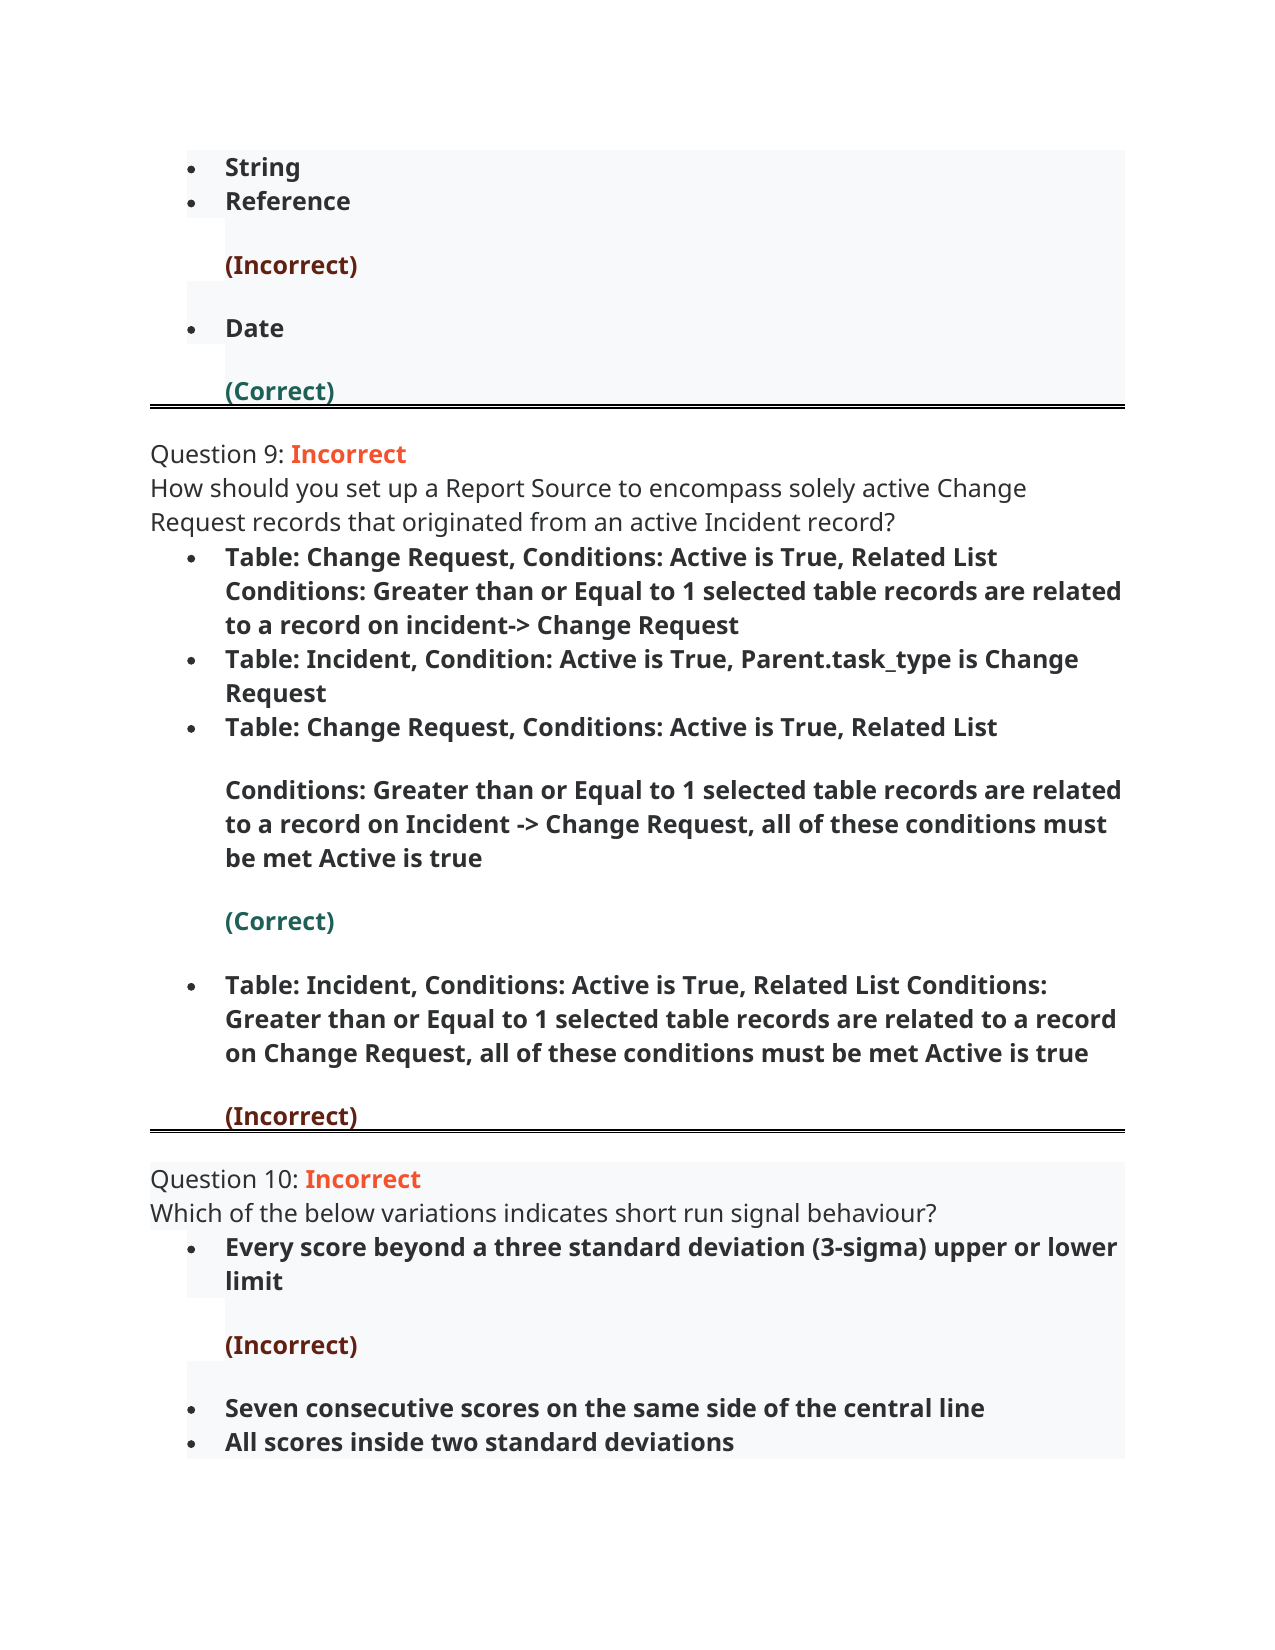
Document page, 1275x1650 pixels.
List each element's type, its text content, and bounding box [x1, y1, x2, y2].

text (Correct) [225, 374, 1125, 404]
list Seven consecutive scores on the same side of the central line [187, 1391, 1125, 1424]
list Table: Change Request, Conditions: Active is True, Related List Conditions: Greater than or Equal to 1 selected table records are related to a record on incident-> Change Request [187, 539, 1125, 641]
text Conditions: Greater than or Equal to 1 selected table records are related to a record on Incident -> Change Request, all of these conditions must be met Active is true [225, 773, 1125, 875]
text (Incorrect) [225, 247, 1125, 281]
text (Incorrect) [225, 1327, 1125, 1361]
text Which of the below variations indicates short run signal behaviour? [150, 1196, 1125, 1230]
list Reference [187, 184, 1125, 218]
list Table: Change Request, Conditions: Active is True, Related List [187, 709, 1125, 743]
list All scores inside two standard deviations [187, 1424, 1125, 1459]
text Question 10: Incorrect [150, 1162, 1125, 1196]
text (Correct) [225, 904, 1125, 938]
list Date [187, 311, 1125, 344]
list String [187, 150, 1125, 184]
list Every score beyond a three standard deviation (3-sigma) upper or lower limit [187, 1230, 1125, 1298]
text How should you set up a Report Source to encompass solely active Change Request records that originated from an active Incident record? [150, 471, 1125, 539]
list Table: Incident, Conditions: Active is True, Related List Conditions: Greater than or Equal to 1 selected table records are related to a record on Change Request, all of these conditions must be met Active is true [187, 967, 1125, 1069]
text Question 9: Incorrect [150, 437, 1125, 471]
list Table: Incident, Condition: Active is True, Parent.task_type is Change Request [187, 641, 1125, 709]
text (Incorrect) [225, 1099, 1125, 1129]
